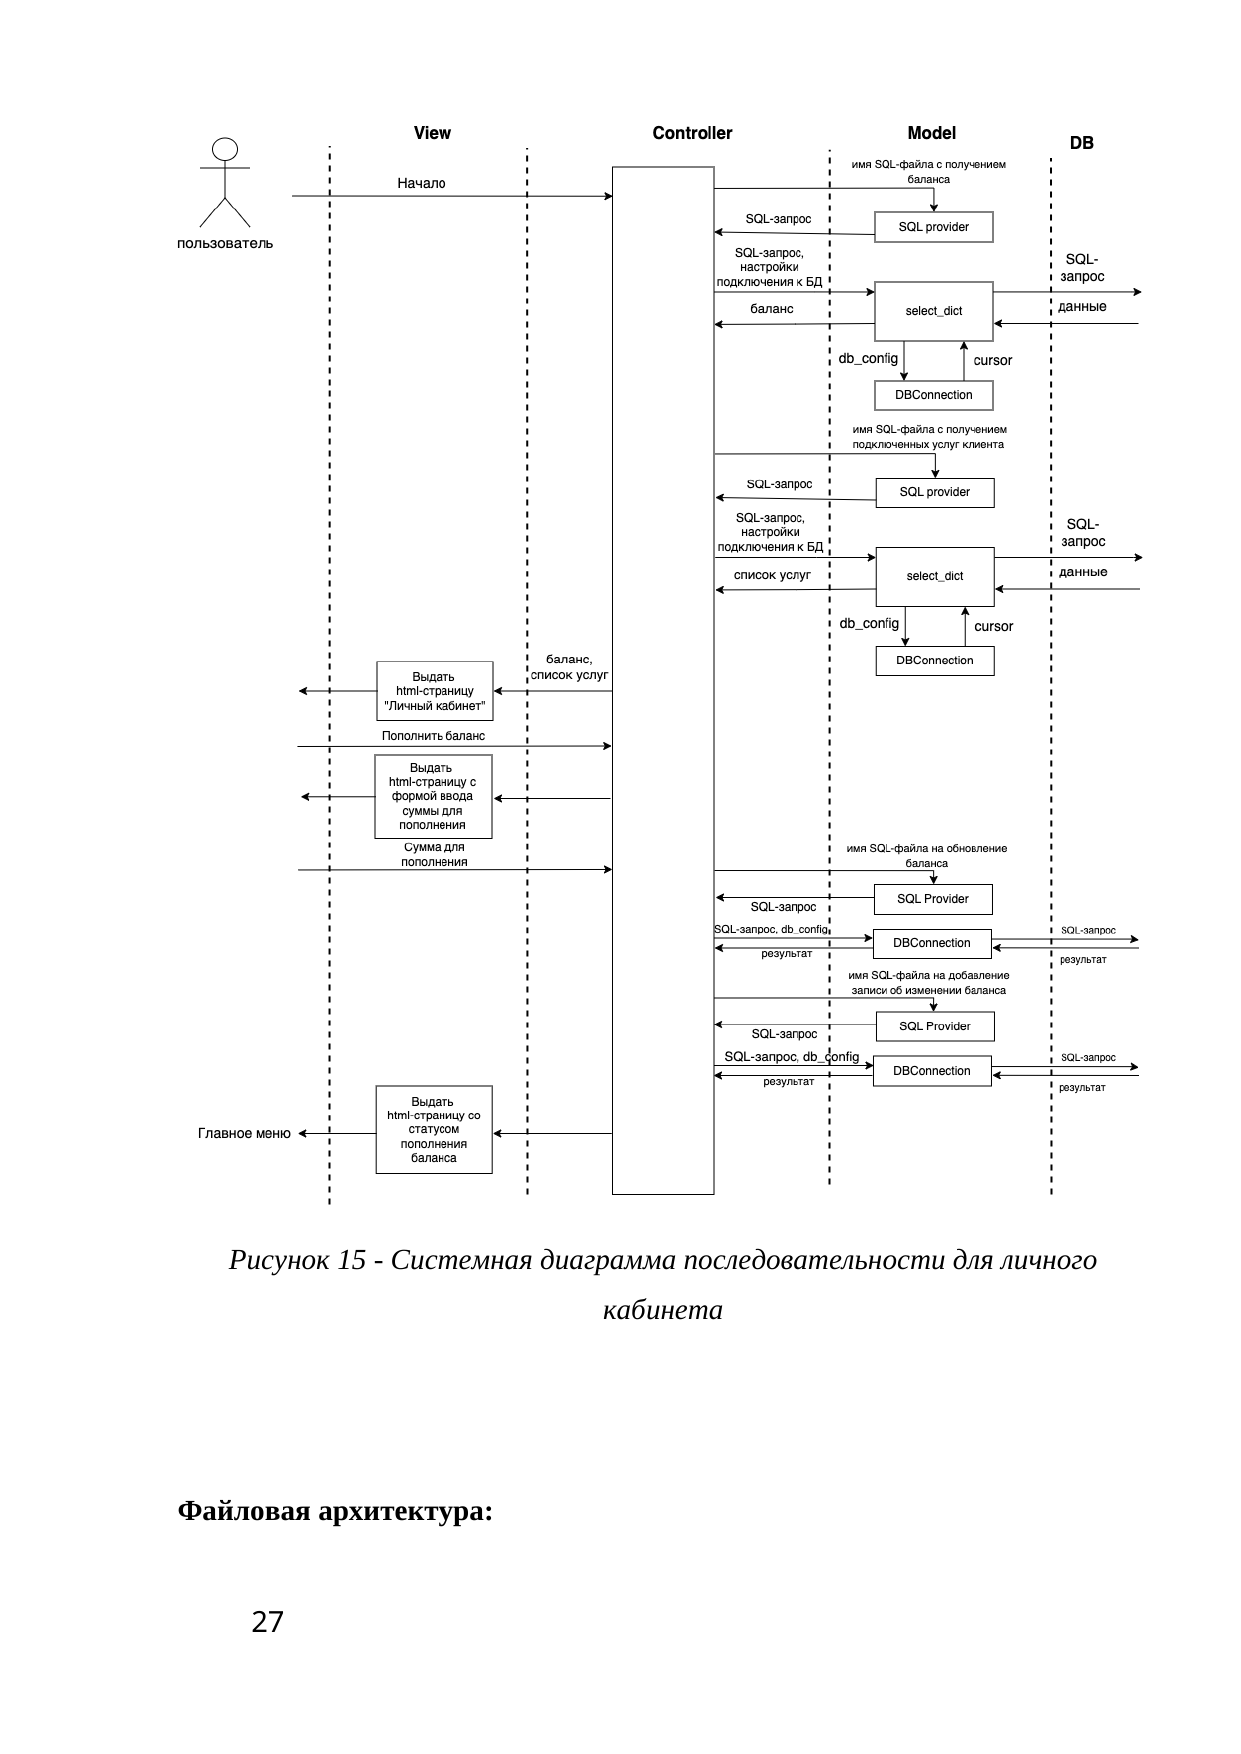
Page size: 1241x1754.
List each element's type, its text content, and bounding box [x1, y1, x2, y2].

text Файловая архитектура: [177, 1493, 1152, 1527]
text Рисунок 15 - Системная диаграмма последовательности для личного кабинета [177, 1242, 1152, 1326]
picture [177, 118, 1152, 1206]
